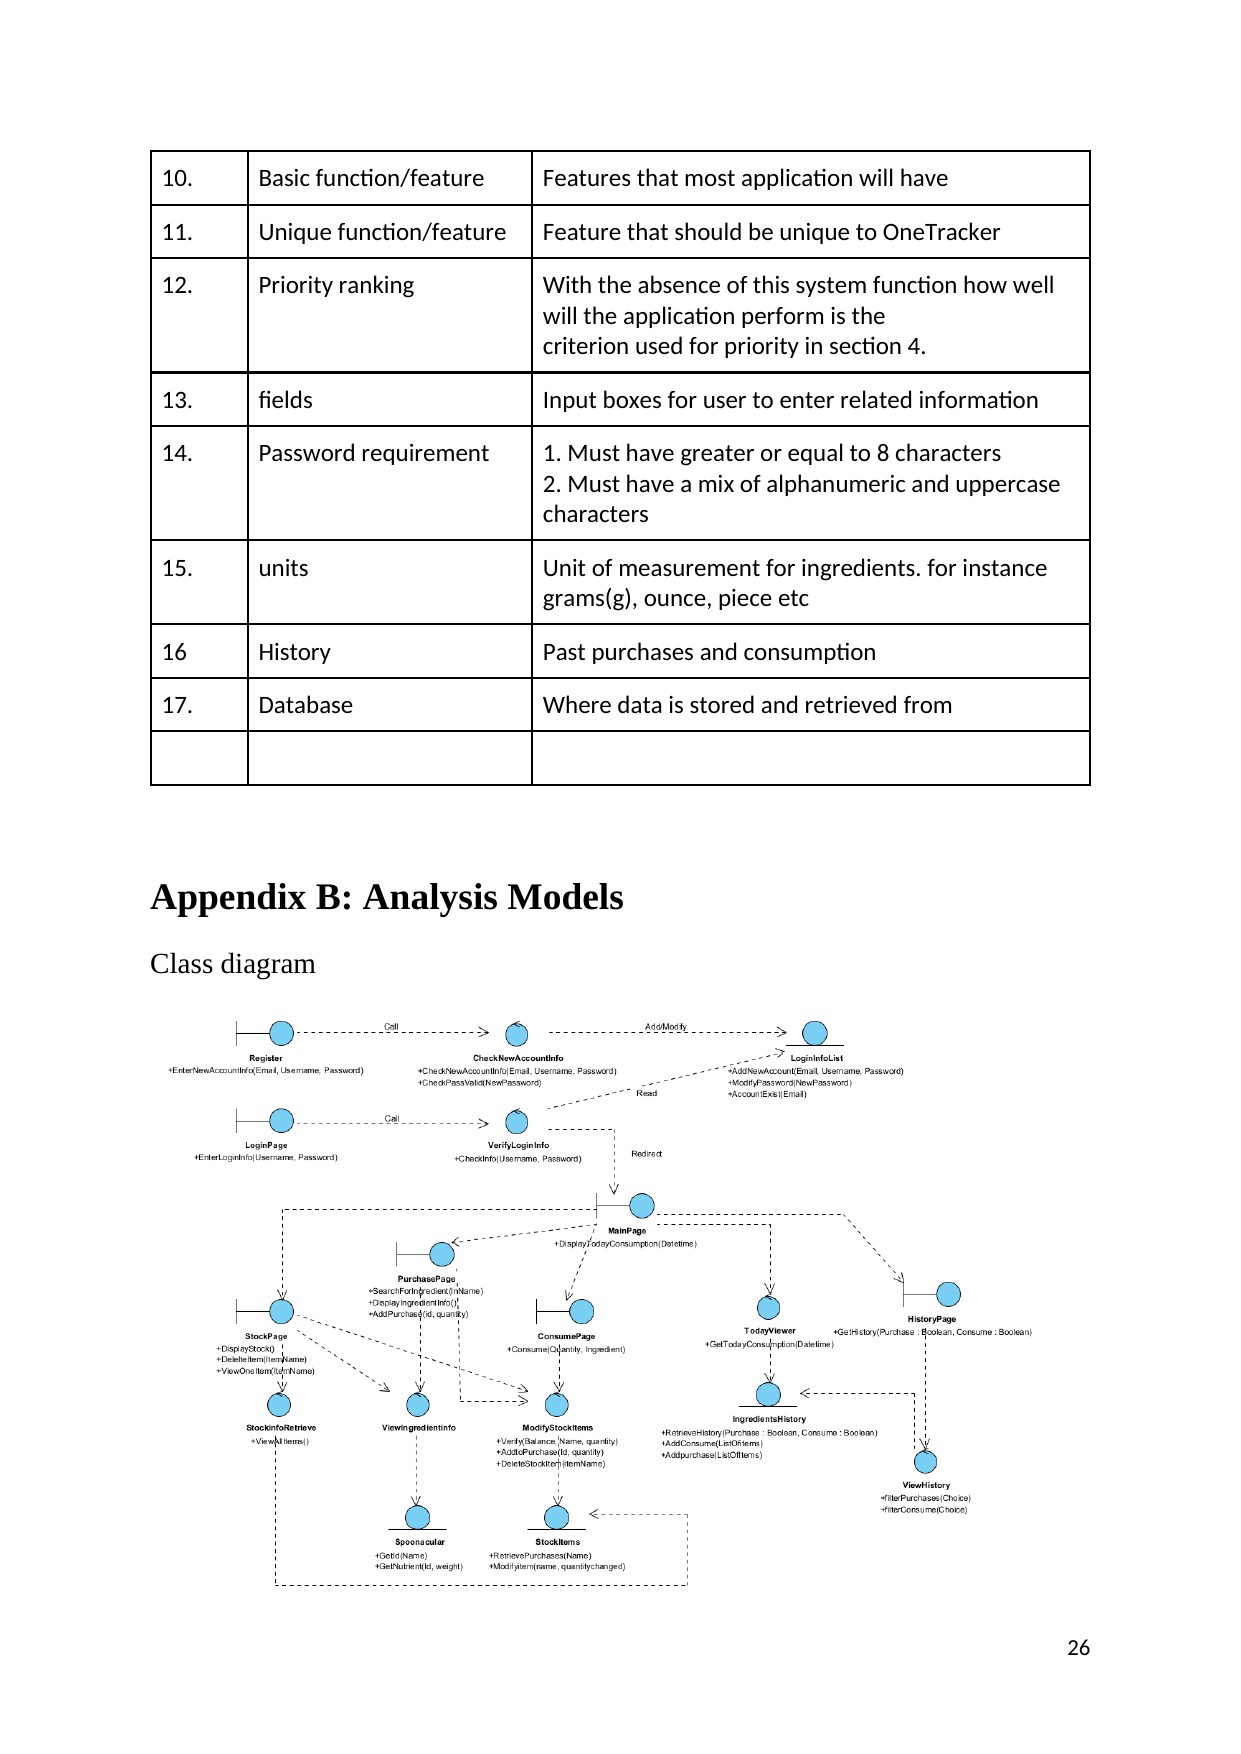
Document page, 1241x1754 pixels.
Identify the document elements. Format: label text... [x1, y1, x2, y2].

table_cell 10. [152, 152, 247, 203]
table_cell 11. [152, 206, 247, 257]
table_cell Database [249, 679, 531, 730]
table_cell With the absence of this system function how well will the application perform is the criterion used for priority in section 4. [533, 259, 1089, 371]
table_cell 13. [152, 374, 247, 425]
table_cell 16 [152, 625, 247, 677]
table_cell [249, 732, 531, 783]
text Appendix B: Analysis Models [150, 874, 1090, 917]
table_cell Unit of measurement for ingredients. for instance grams(g), ounce, piece etc [533, 541, 1089, 623]
table_cell 17. [152, 679, 247, 730]
table_cell 15. [152, 541, 247, 623]
table_cell 1. Must have greater or equal to 8 characters 2. Must have a mix of alphanumeric and uppercase characters [533, 427, 1089, 539]
table_cell Past purchases and consumption [533, 625, 1089, 677]
table_cell Feature that should be unique to OneTracker [533, 206, 1089, 257]
text Class diagram [150, 946, 1090, 979]
table_cell fields [249, 374, 531, 425]
table_cell Password requirement [249, 427, 531, 539]
table_cell Priority ranking [249, 259, 531, 371]
table_cell 12. [152, 259, 247, 371]
table_cell Input boxes for user to enter related information [533, 374, 1089, 425]
table_cell Unique function/feature [249, 206, 531, 257]
table_cell Features that most application will have [533, 152, 1089, 203]
table_cell Basic function/feature [249, 152, 531, 203]
picture [150, 1007, 1091, 1589]
table_cell 14. [152, 427, 247, 539]
table_cell Where data is stored and retrieved from [533, 679, 1089, 730]
table_cell [533, 732, 1089, 783]
table_cell units [249, 541, 531, 623]
table_cell History [249, 625, 531, 677]
table_cell [152, 732, 247, 783]
